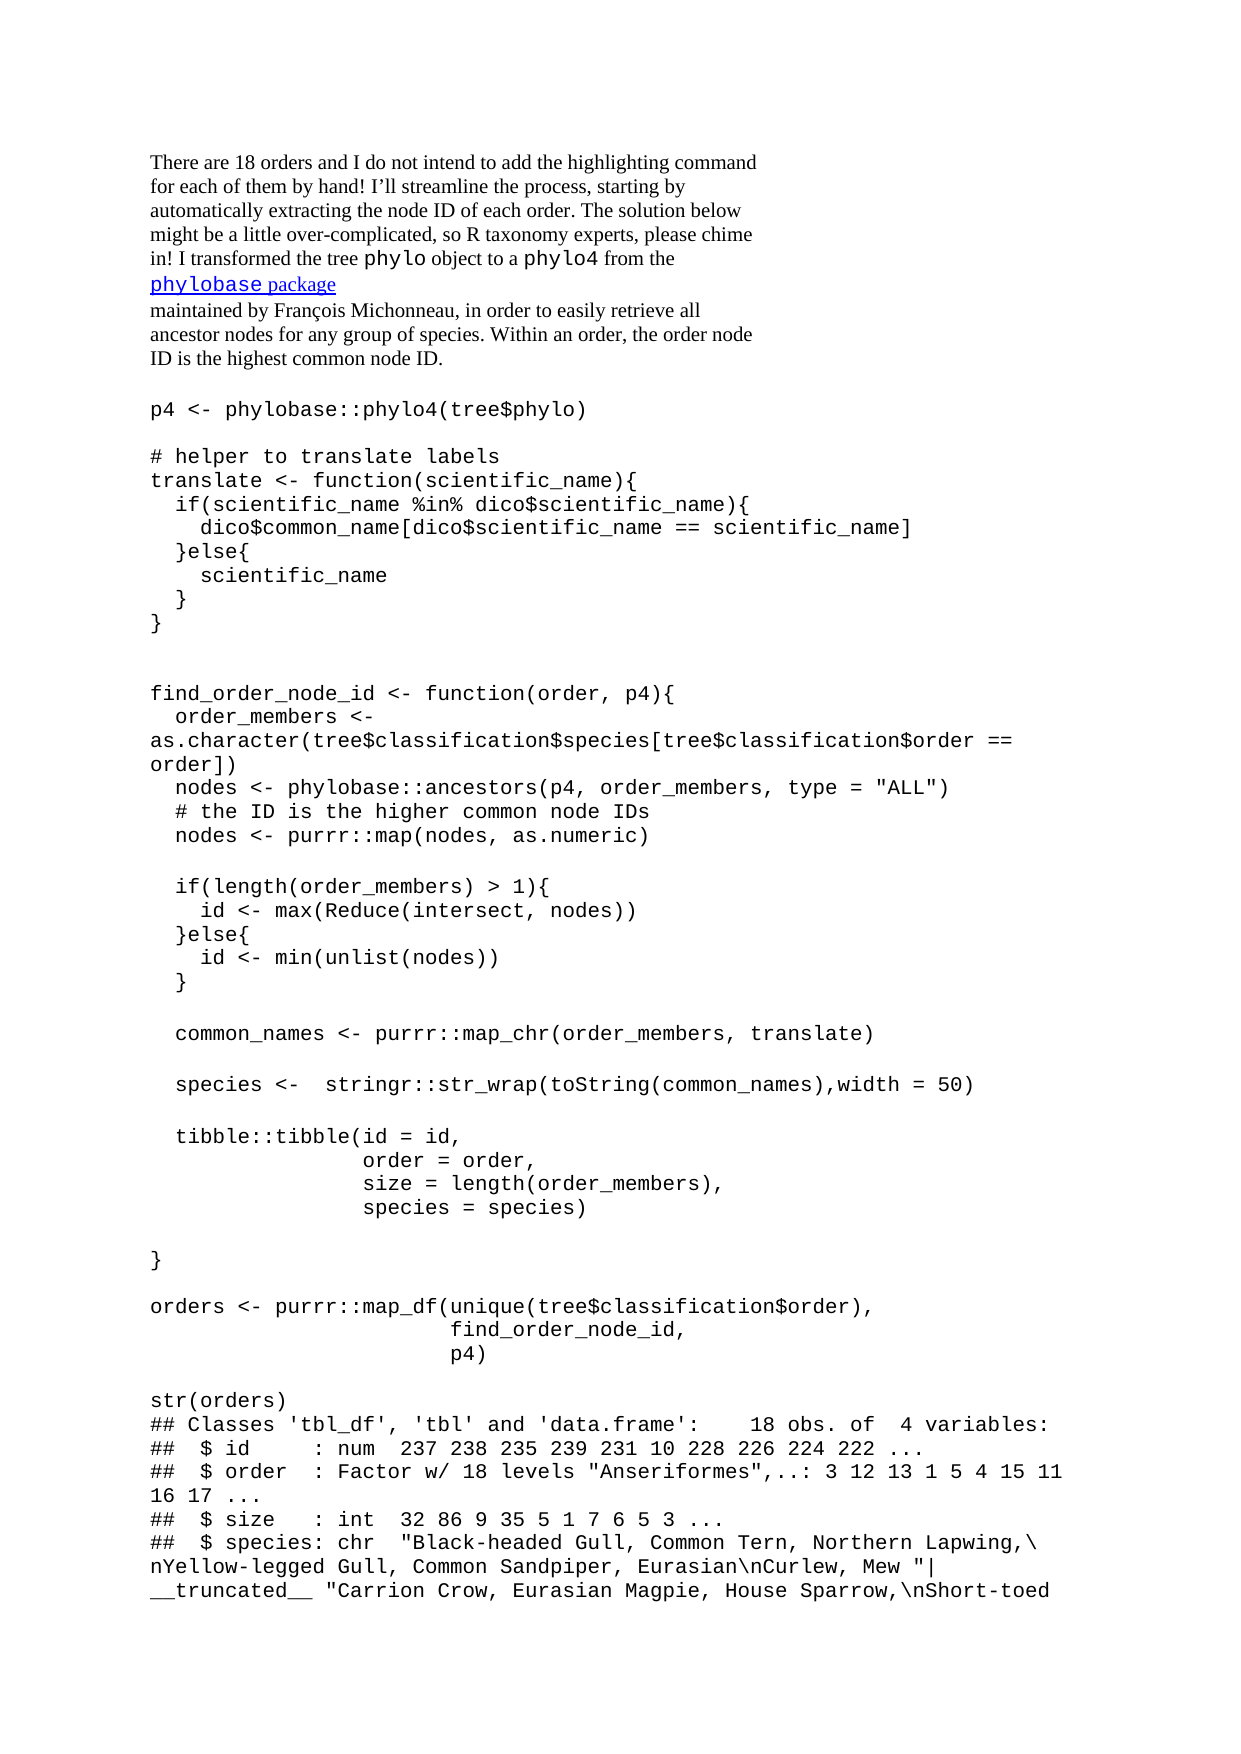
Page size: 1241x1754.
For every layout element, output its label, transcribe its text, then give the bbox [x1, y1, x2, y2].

text order = order, [150, 1149, 1090, 1173]
text if(scientific_name %in% dico$scientific_name){ [150, 494, 1090, 517]
text ## $ size : int 32 86 9 35 5 1 7 6 5 3 ... [150, 1509, 1090, 1532]
text id <- min(unlist(nodes)) [150, 947, 1090, 971]
text if(length(order_members) > 1){ [150, 876, 1090, 900]
text p4 <- phylobase::phylo4(tree$phylo) [150, 399, 1090, 423]
text ## $ id : num 237 238 235 239 231 10 228 226 224 222 ... [150, 1438, 1090, 1461]
text p4) [150, 1343, 1090, 1367]
text size = length(order_members), [150, 1173, 1090, 1197]
text There are 18 orders and I do not intend to add the highlighting command for each of them by hand! I’ll streamline the process, starting by automatically extracting the node ID of each order. The solution below might be a little over-complicated, so R taxonomy experts, please chime in! I transformed the tree phylo object to a phylo4 from the phylobase package maintained by François Michonneau, in order to easily retrieve all ancestor nodes for any group of species. Within an order, the order node ID is the highest common node ID. [150, 150, 1090, 370]
text find_order_node_id, [150, 1319, 1090, 1343]
text }else{ [150, 541, 1090, 564]
text }else{ [150, 924, 1090, 947]
text tibble::tibble(id = id, [150, 1126, 1090, 1149]
text } [150, 1248, 1090, 1272]
text } [150, 612, 1090, 636]
text # the ID is the higher common node IDs [150, 801, 1090, 825]
text ## $ order : Factor w/ 18 levels "Anseriformes",..: 3 12 13 1 5 4 15 11 16 17 ... [150, 1461, 1090, 1509]
text } [150, 971, 1090, 994]
text scientific_name [150, 564, 1090, 588]
text str(orders) [150, 1390, 1090, 1414]
text # helper to translate labels [150, 446, 1090, 470]
text nodes <- phylobase::ancestors(p4, order_members, type = "ALL") [150, 777, 1090, 801]
text species <- stringr::str_wrap(toString(common_names),width = 50) [150, 1074, 1090, 1098]
text ## Classes 'tbl_df', 'tbl' and 'data.frame': 18 obs. of 4 variables: [150, 1414, 1090, 1438]
text nodes <- purrr::map(nodes, as.numeric) [150, 825, 1090, 848]
text find_order_node_id <- function(order, p4){ [150, 683, 1090, 706]
text id <- max(Reduce(intersect, nodes)) [150, 900, 1090, 924]
text } [150, 588, 1090, 612]
text order_members <- as.character(tree$classification$species[tree$classification$order == order]) [150, 706, 1090, 777]
text species = species) [150, 1197, 1090, 1221]
text common_names <- purrr::map_chr(order_members, translate) [150, 1023, 1090, 1046]
text dico$common_name[dico$scientific_name == scientific_name] [150, 517, 1090, 541]
text orders <- purrr::map_df(unique(tree$classification$order), [150, 1296, 1090, 1319]
text translate <- function(scientific_name){ [150, 470, 1090, 494]
